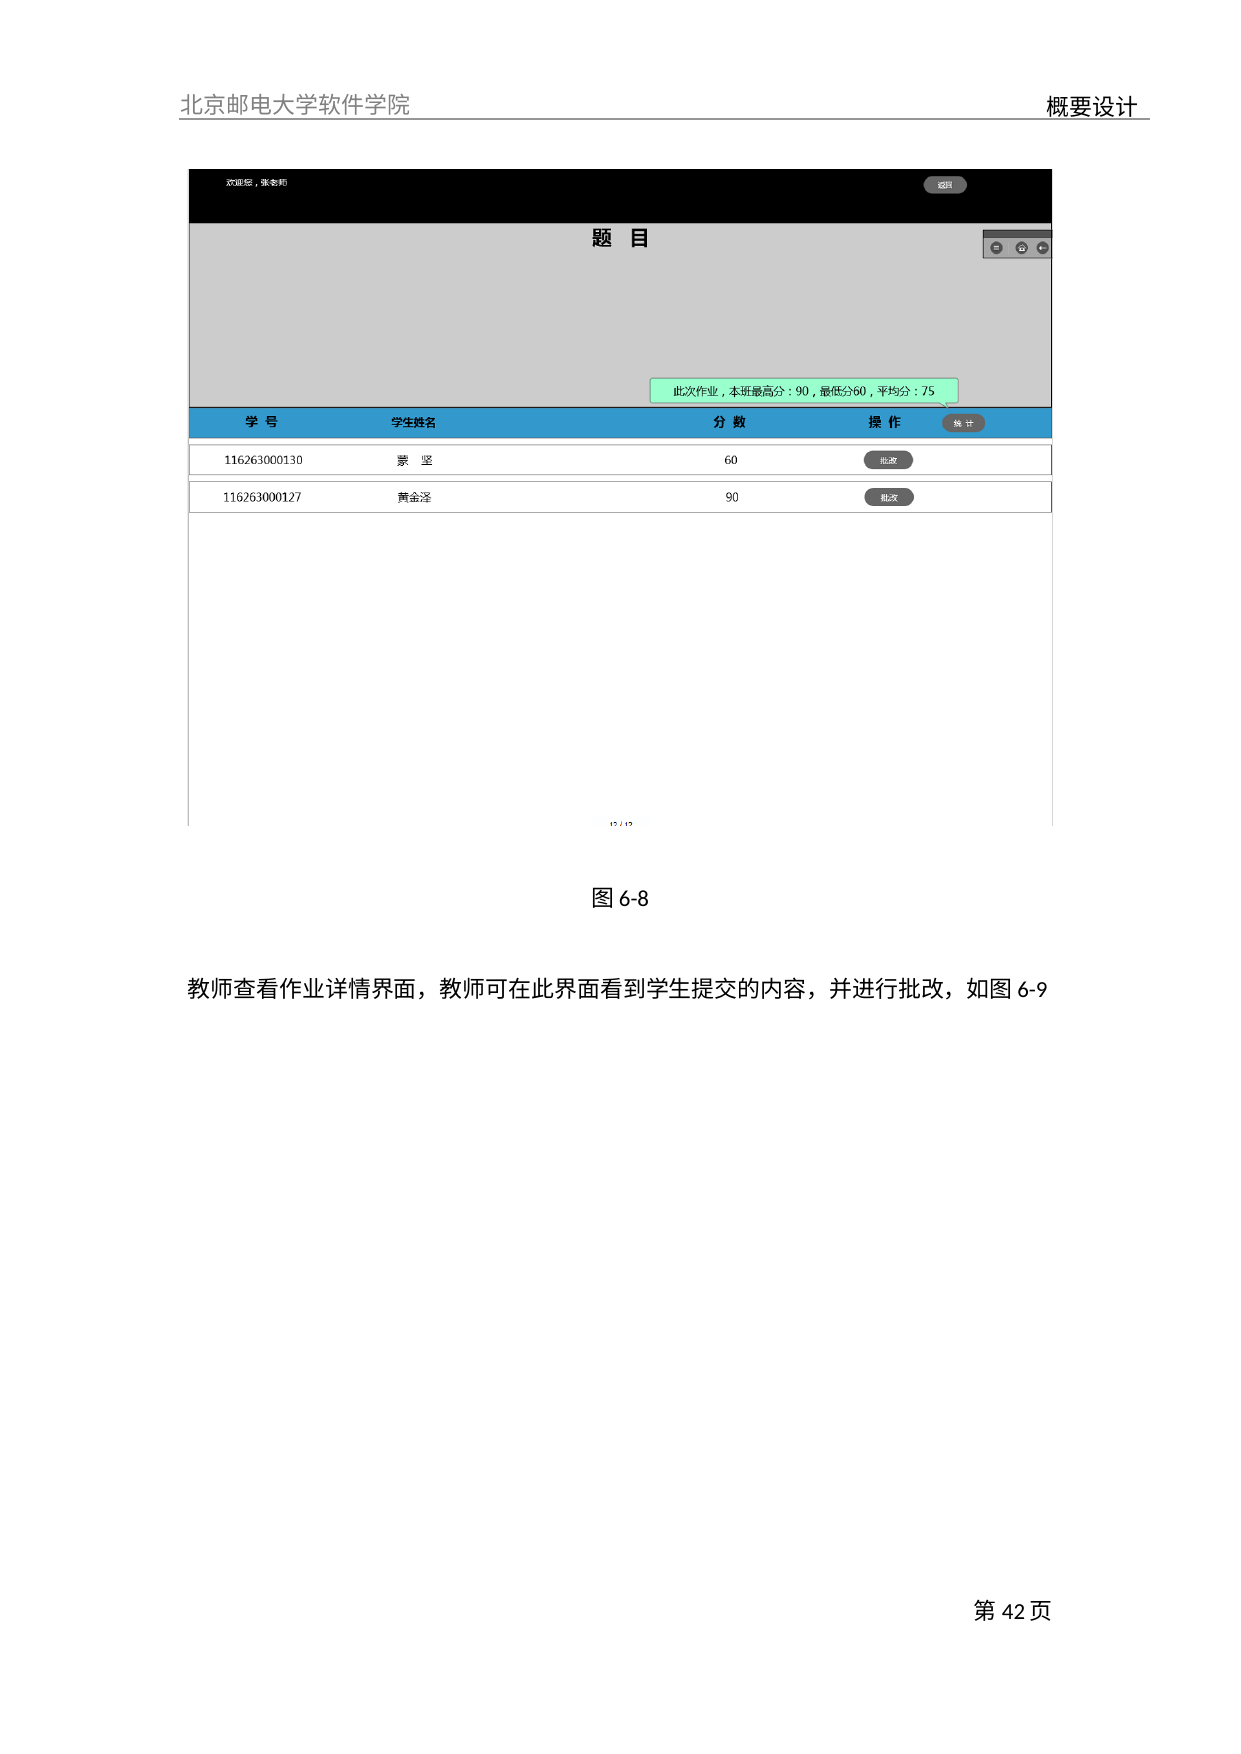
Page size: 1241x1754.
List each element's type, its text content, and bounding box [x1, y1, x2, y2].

text 教师查看作业详情界面，教师可在此界面看到学生提交的内容，并进行批改，如图6-9 [187, 954, 1053, 1019]
picture [187, 169, 1053, 826]
text 图6-8 [187, 864, 1053, 929]
